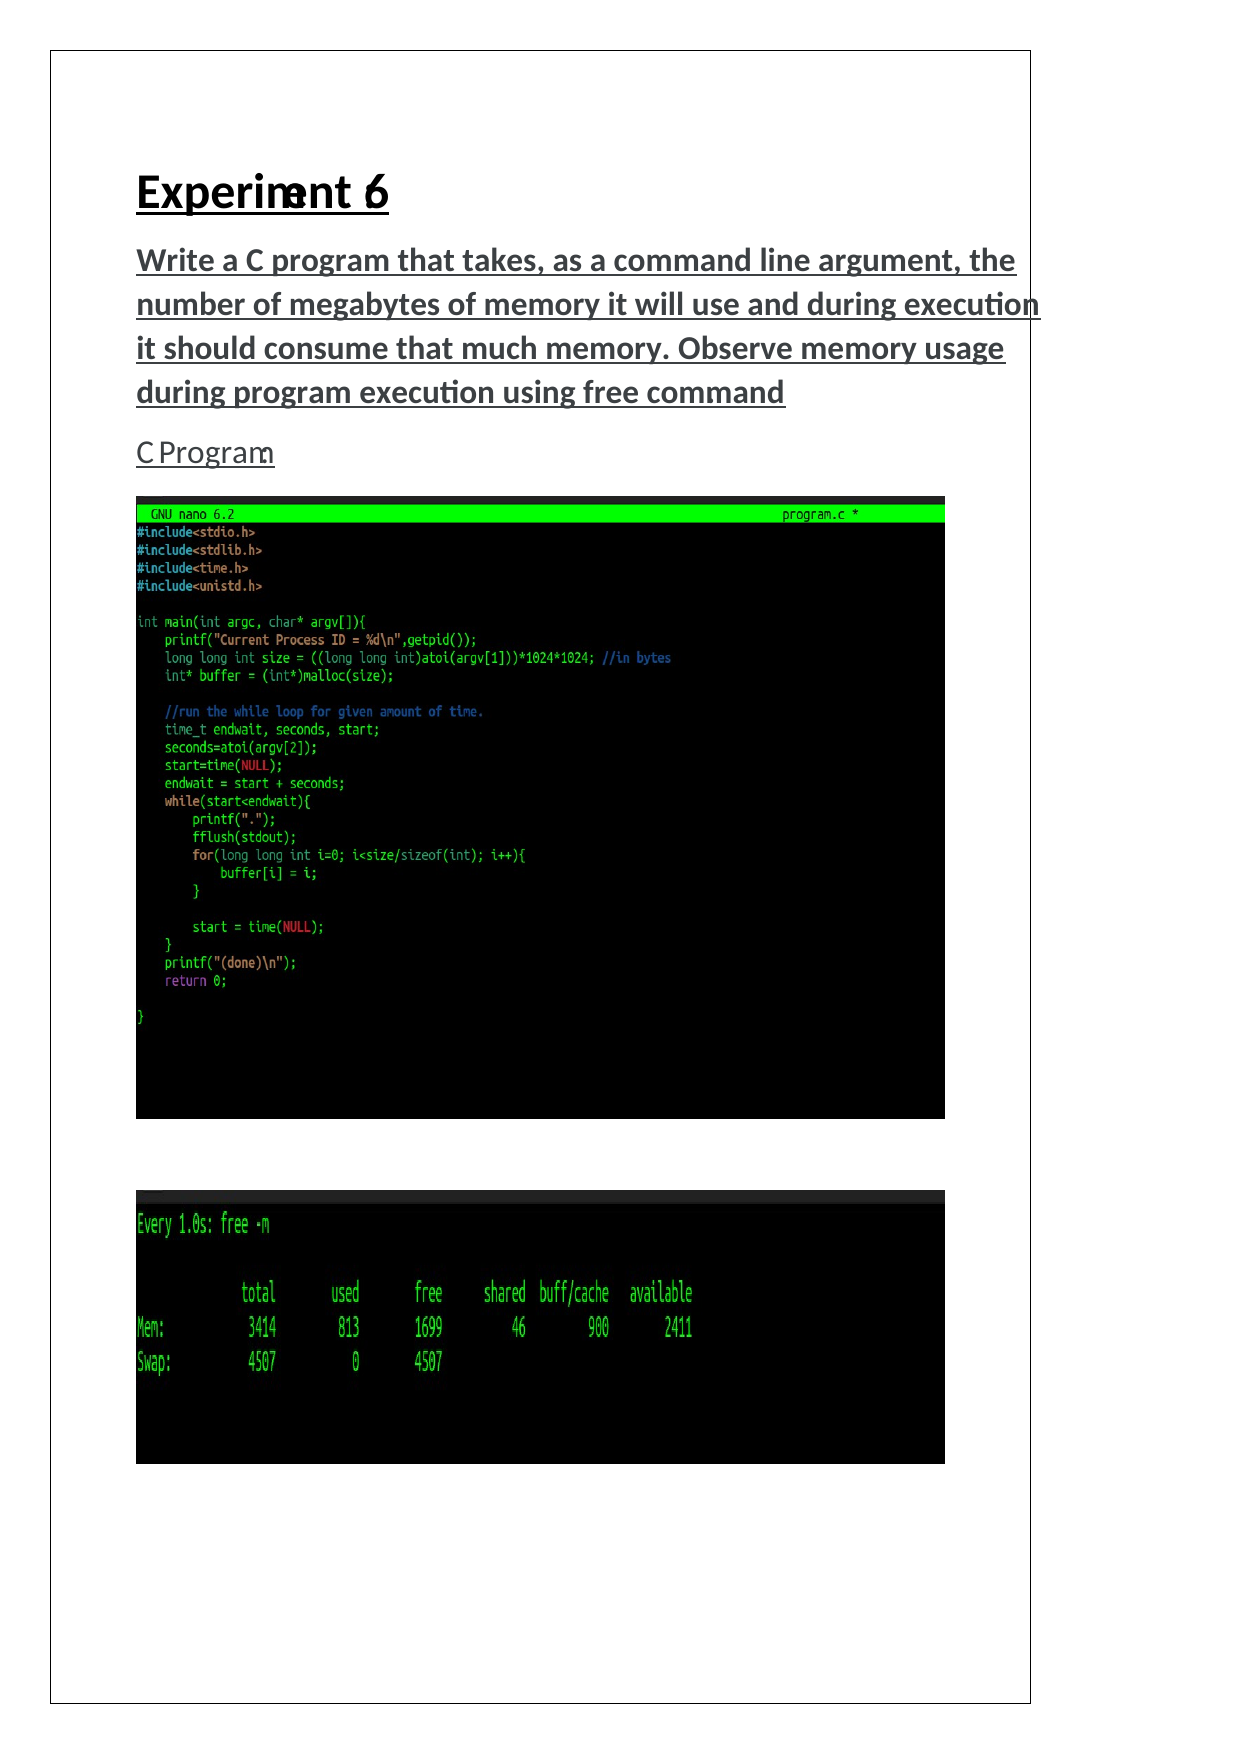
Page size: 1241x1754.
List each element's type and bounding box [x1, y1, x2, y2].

picture [136, 1190, 945, 1464]
picture [136, 496, 945, 1119]
